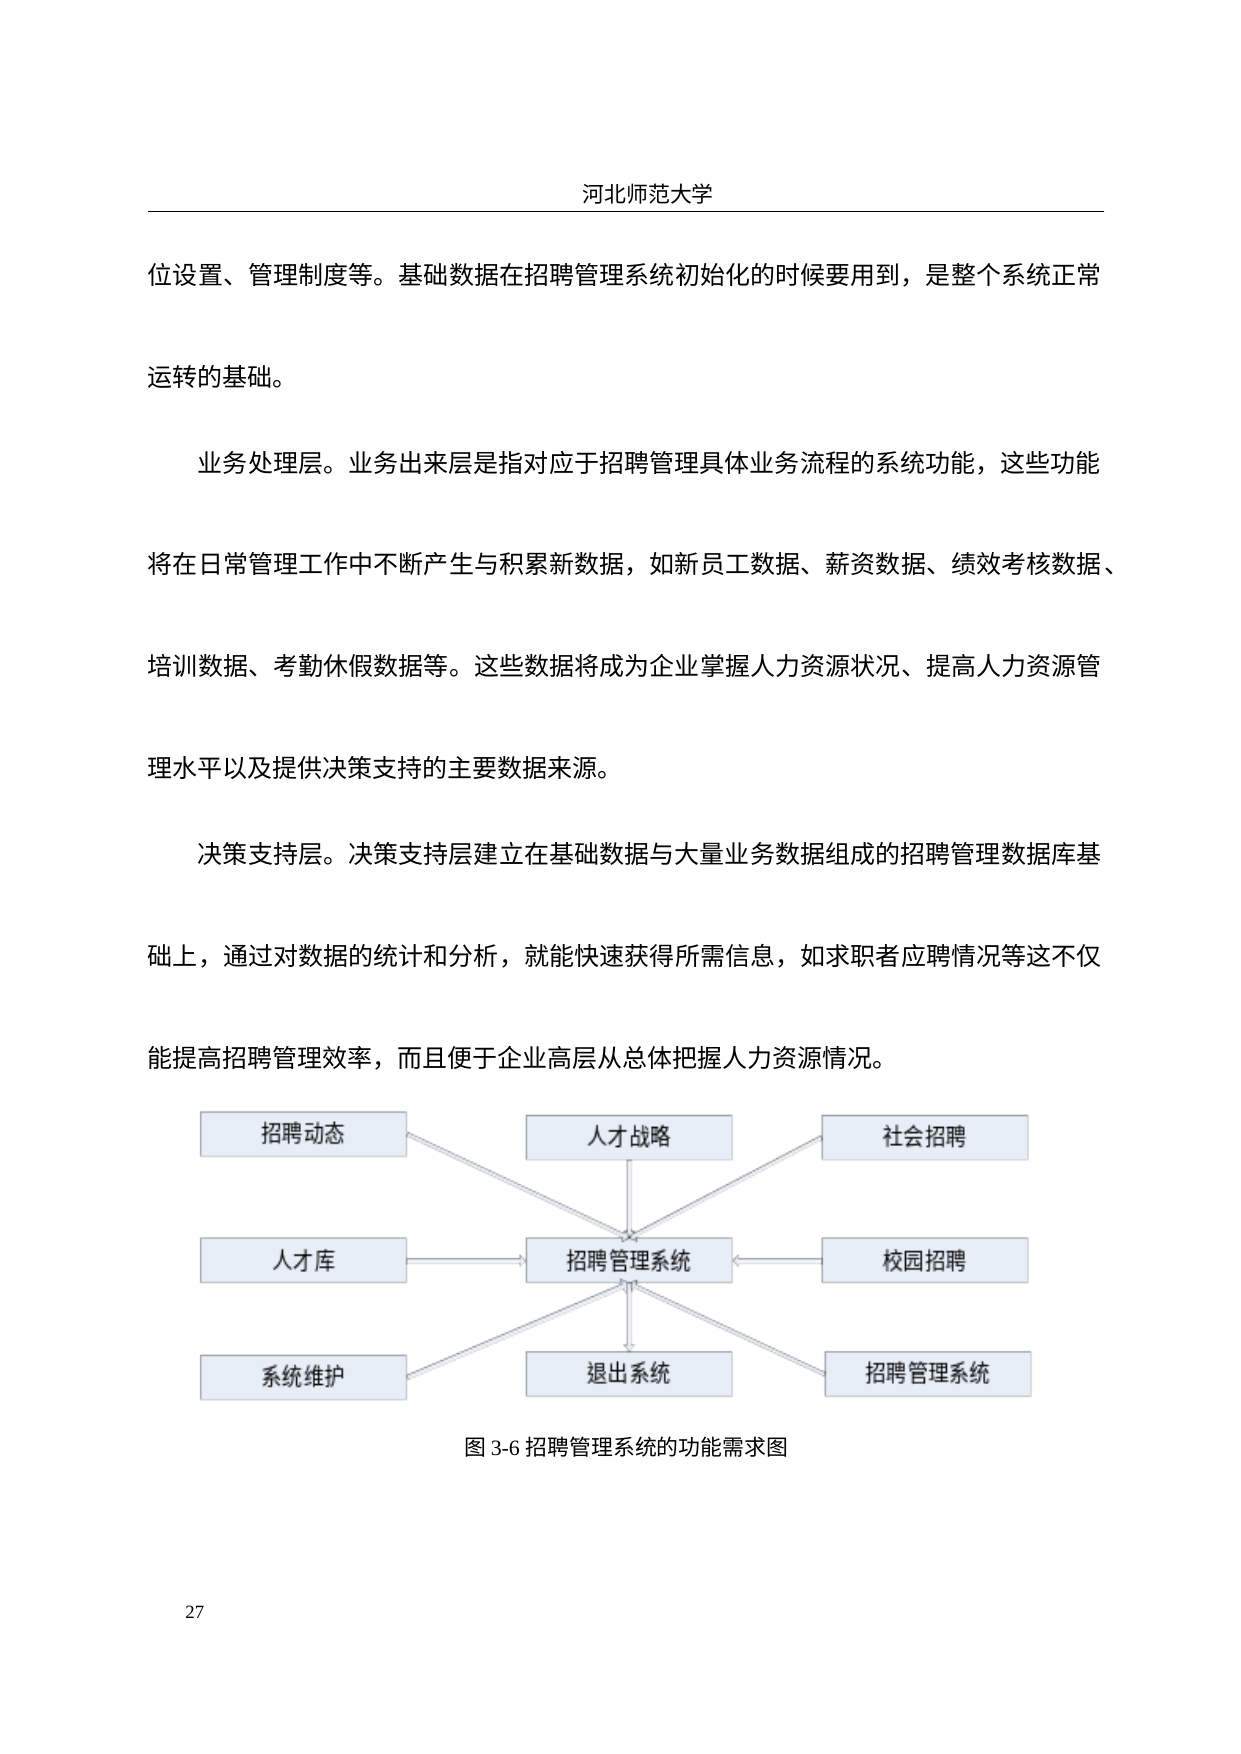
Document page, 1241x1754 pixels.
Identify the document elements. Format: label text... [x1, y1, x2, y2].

text 决策支持层。决策支持层建立在基础数据与大量业务数据组成的招聘管理数据库基础上，通过对数据的统计和分析，就能快速获得所需信息，如求职者应聘情况等这不仅能提高招聘管理效率，而且便于企业高层从总体把握人力资源情况。 [148, 819, 1104, 1091]
text 业务处理层。业务出来层是指对应于招聘管理具体业务流程的系统功能，这些功能将在日常管理工作中不断产生与积累新数据，如新员工数据、薪资数据、绩效考核数据、培训数据、考勤休假数据等。这些数据将成为企业掌握人力资源状况、提高人力资源管理水平以及提供决策支持的主要数据来源。 [148, 427, 1104, 801]
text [148, 239, 1104, 409]
text 图3-6 招聘管理系统的功能需求图 [148, 1429, 1104, 1463]
